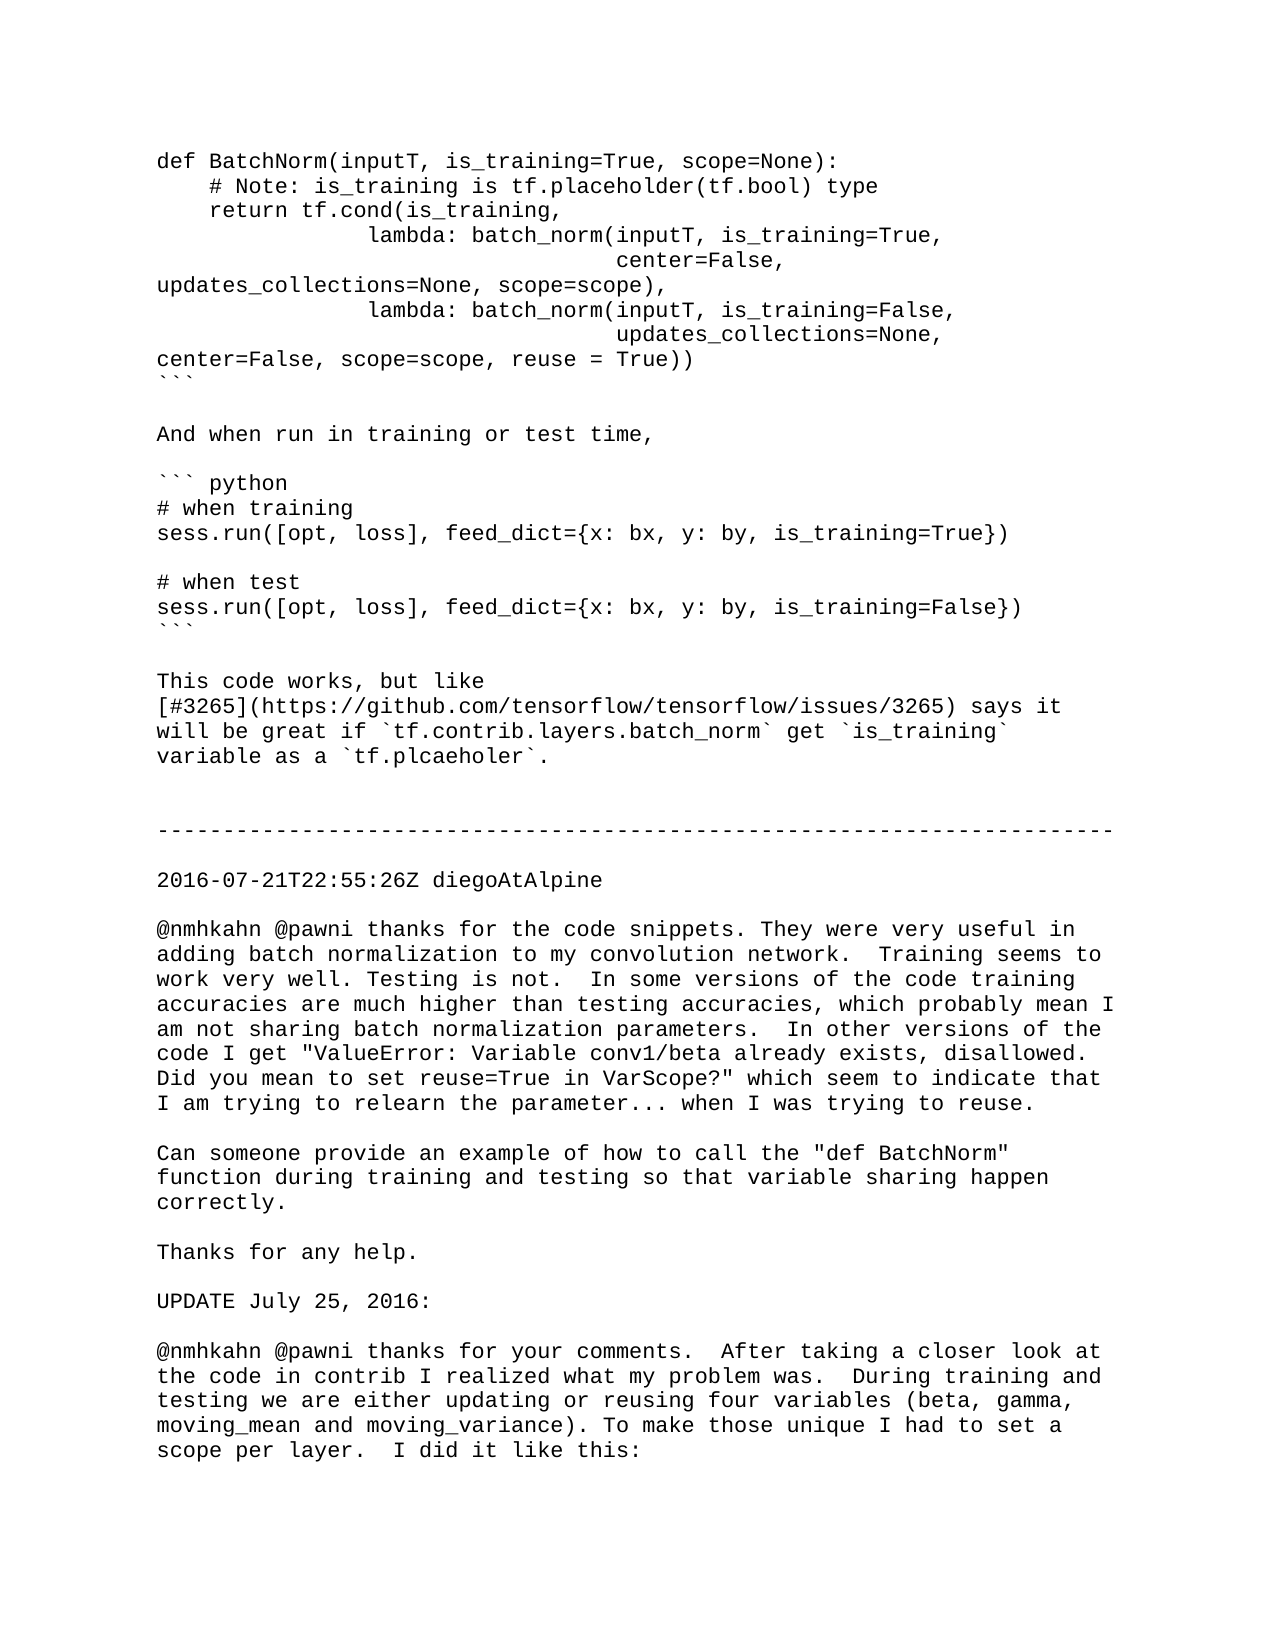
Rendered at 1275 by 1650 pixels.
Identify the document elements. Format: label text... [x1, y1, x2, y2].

text updates_collections=None, center=False, scope=scope, reuse = True)) [156, 323, 1118, 373]
text And when run in training or test time, [156, 423, 1118, 447]
text lambda: batch_norm(inputT, is_training=False, [156, 299, 1118, 323]
text ``` [156, 373, 1118, 398]
text Thanks for any help. [156, 1241, 1118, 1266]
text def BatchNorm(inputT, is_training=True, scope=None): [156, 150, 1118, 175]
text lambda: batch_norm(inputT, is_training=True, [156, 224, 1118, 249]
text center=False, updates_collections=None, scope=scope), [156, 249, 1118, 299]
text # Note: is_training is tf.placeholder(tf.bool) type [156, 175, 1118, 199]
text sess.run([opt, loss], feed_dict={x: bx, y: by, is_training=False}) [156, 596, 1118, 621]
text # when test [156, 571, 1118, 596]
text ``` python [156, 472, 1118, 497]
text # when training [156, 497, 1118, 522]
text @nmhkahn @pawni thanks for the code snippets. They were very useful in adding batch normalization to my convolution network. Training seems to work very well. Testing is not. In some versions of the code training accuracies are much higher than testing accuracies, which probably mean I am not sharing batch normalization parameters. In other versions of the code I get "ValueError: Variable conv1/beta already exists, disallowed. Did you mean to set reuse=True in VarScope?" which seem to indicate that I am trying to relearn the parameter... when I was trying to reuse. [156, 918, 1118, 1117]
text return tf.cond(is_training, [156, 199, 1118, 224]
text sess.run([opt, loss], feed_dict={x: bx, y: by, is_training=True}) [156, 522, 1118, 547]
text This code works, but like [#3265](https://github.com/tensorflow/tensorflow/issues/3265) says it will be great if `tf.contrib.layers.batch_norm` get `is_training` variable as a `tf.plcaeholer`. [156, 671, 1118, 770]
text ------------------------------------------------------------------------- [156, 819, 1118, 844]
text ``` [156, 621, 1118, 646]
text 2016-07-21T22:55:26Z diegoAtAlpine [156, 869, 1118, 894]
text @nmhkahn @pawni thanks for your comments. After taking a closer look at the code in contrib I realized what my problem was. During training and testing we are either updating or reusing four variables (beta, gamma, moving_mean and moving_variance). To make those unique I had to set a scope per layer. I did it like this: [156, 1340, 1118, 1464]
text Can someone provide an example of how to call the "def BatchNorm" function during training and testing so that variable sharing happen correctly. [156, 1142, 1118, 1216]
text UPDATE July 25, 2016: [156, 1290, 1118, 1315]
